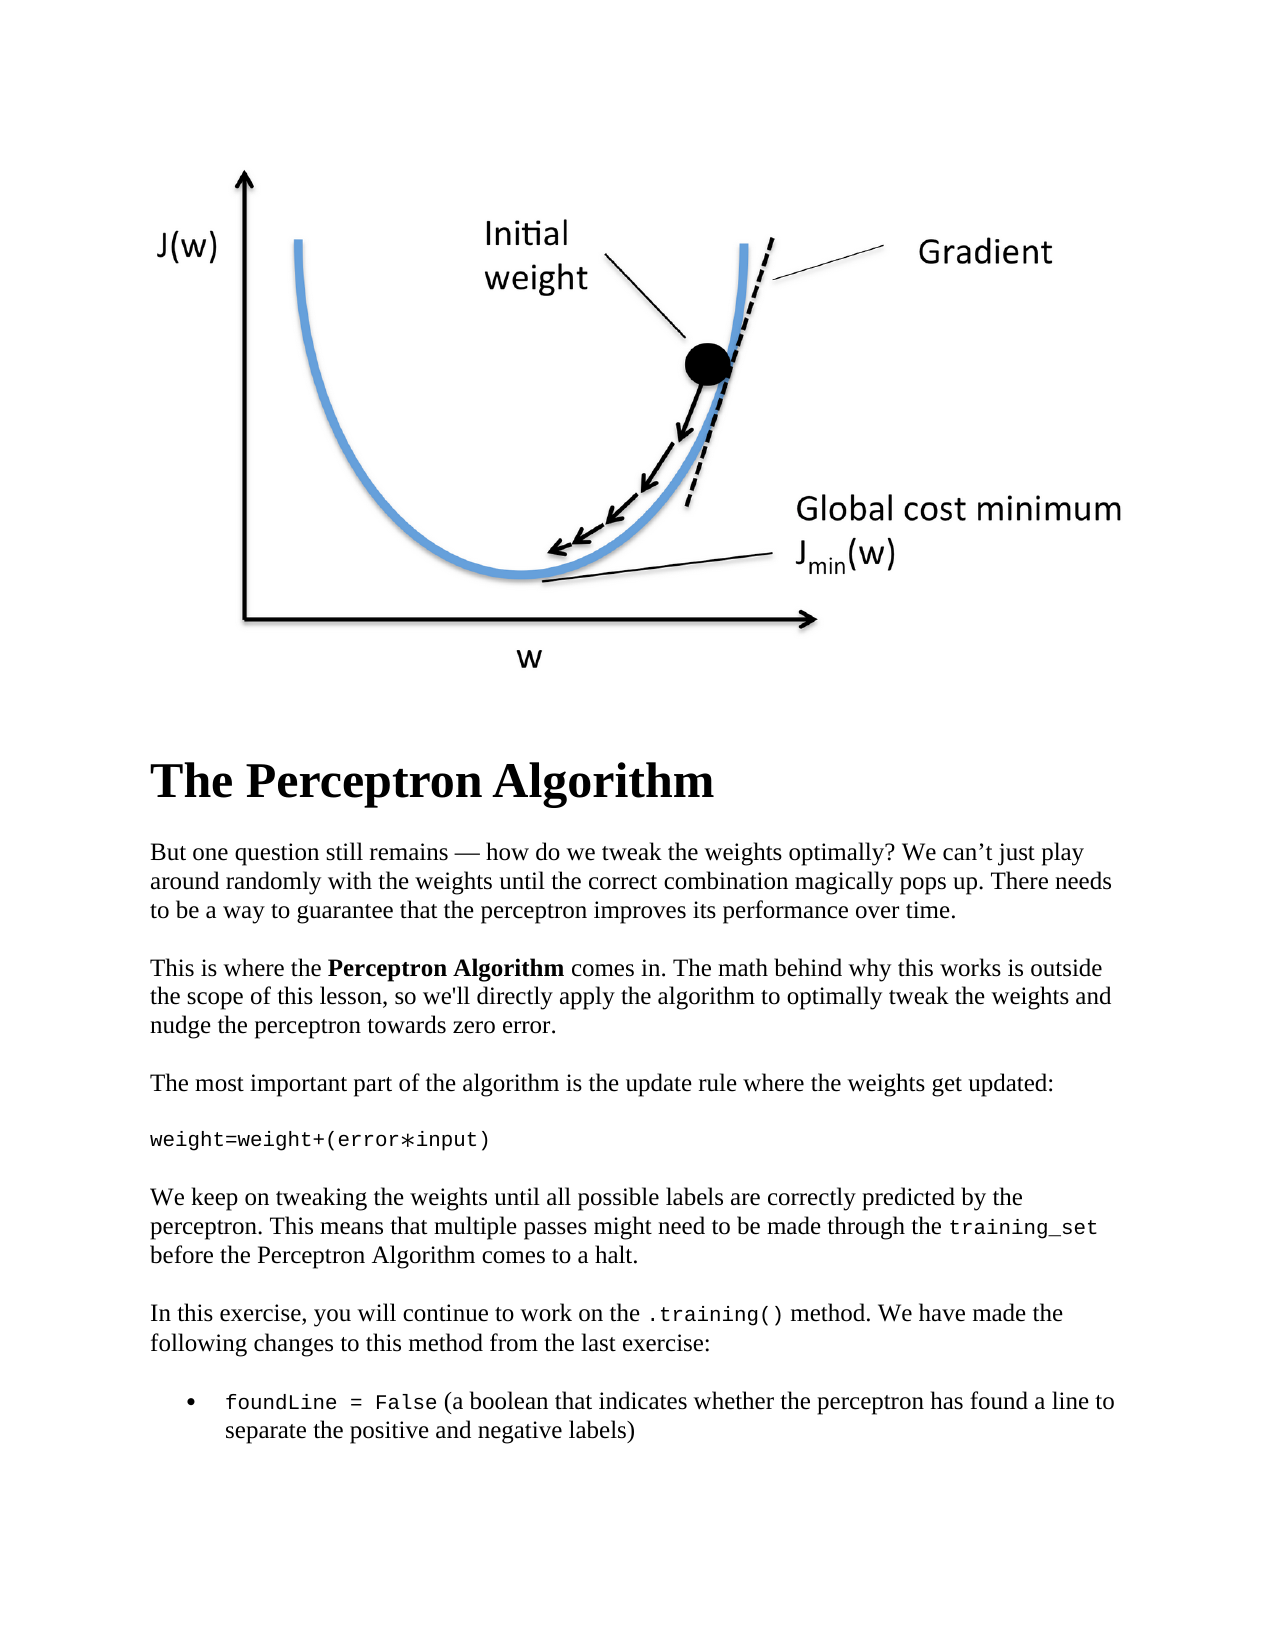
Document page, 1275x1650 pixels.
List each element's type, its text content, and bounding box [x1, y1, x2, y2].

text This is where the Perceptron Algorithm comes in. The math behind why this works is outside the scope of this lesson, so we'll directly apply the algorithm to optimally tweak the weights and nudge the perceptron towards zero error. [150, 953, 1125, 1039]
text But one question still remains — how do we tweak the weights optimally? We can’t just play around randomly with the weights until the correct combination magically pops up. There needs to be a way to guarantee that the perceptron improves its performance over time. [150, 837, 1125, 923]
text We keep on tweaking the weights until all possible labels are correctly predicted by the perceptron. This means that multiple passes might need to be made through the training_set before the Perceptron Algorithm comes to a halt. [150, 1182, 1125, 1269]
list foundLine = False (a boolean that indicates whether the perceptron has found a line to separate the positive and negative labels) [187, 1386, 1125, 1444]
text The Perceptron Algorithm [150, 751, 1125, 808]
text In this exercise, you will continue to work on the .training() method. We have made the following changes to this method from the last exercise: [150, 1298, 1125, 1357]
text The most important part of the algorithm is the update rule where the weights get updated: [150, 1068, 1125, 1097]
text weight=weight+(error∗input) [150, 1126, 1125, 1153]
